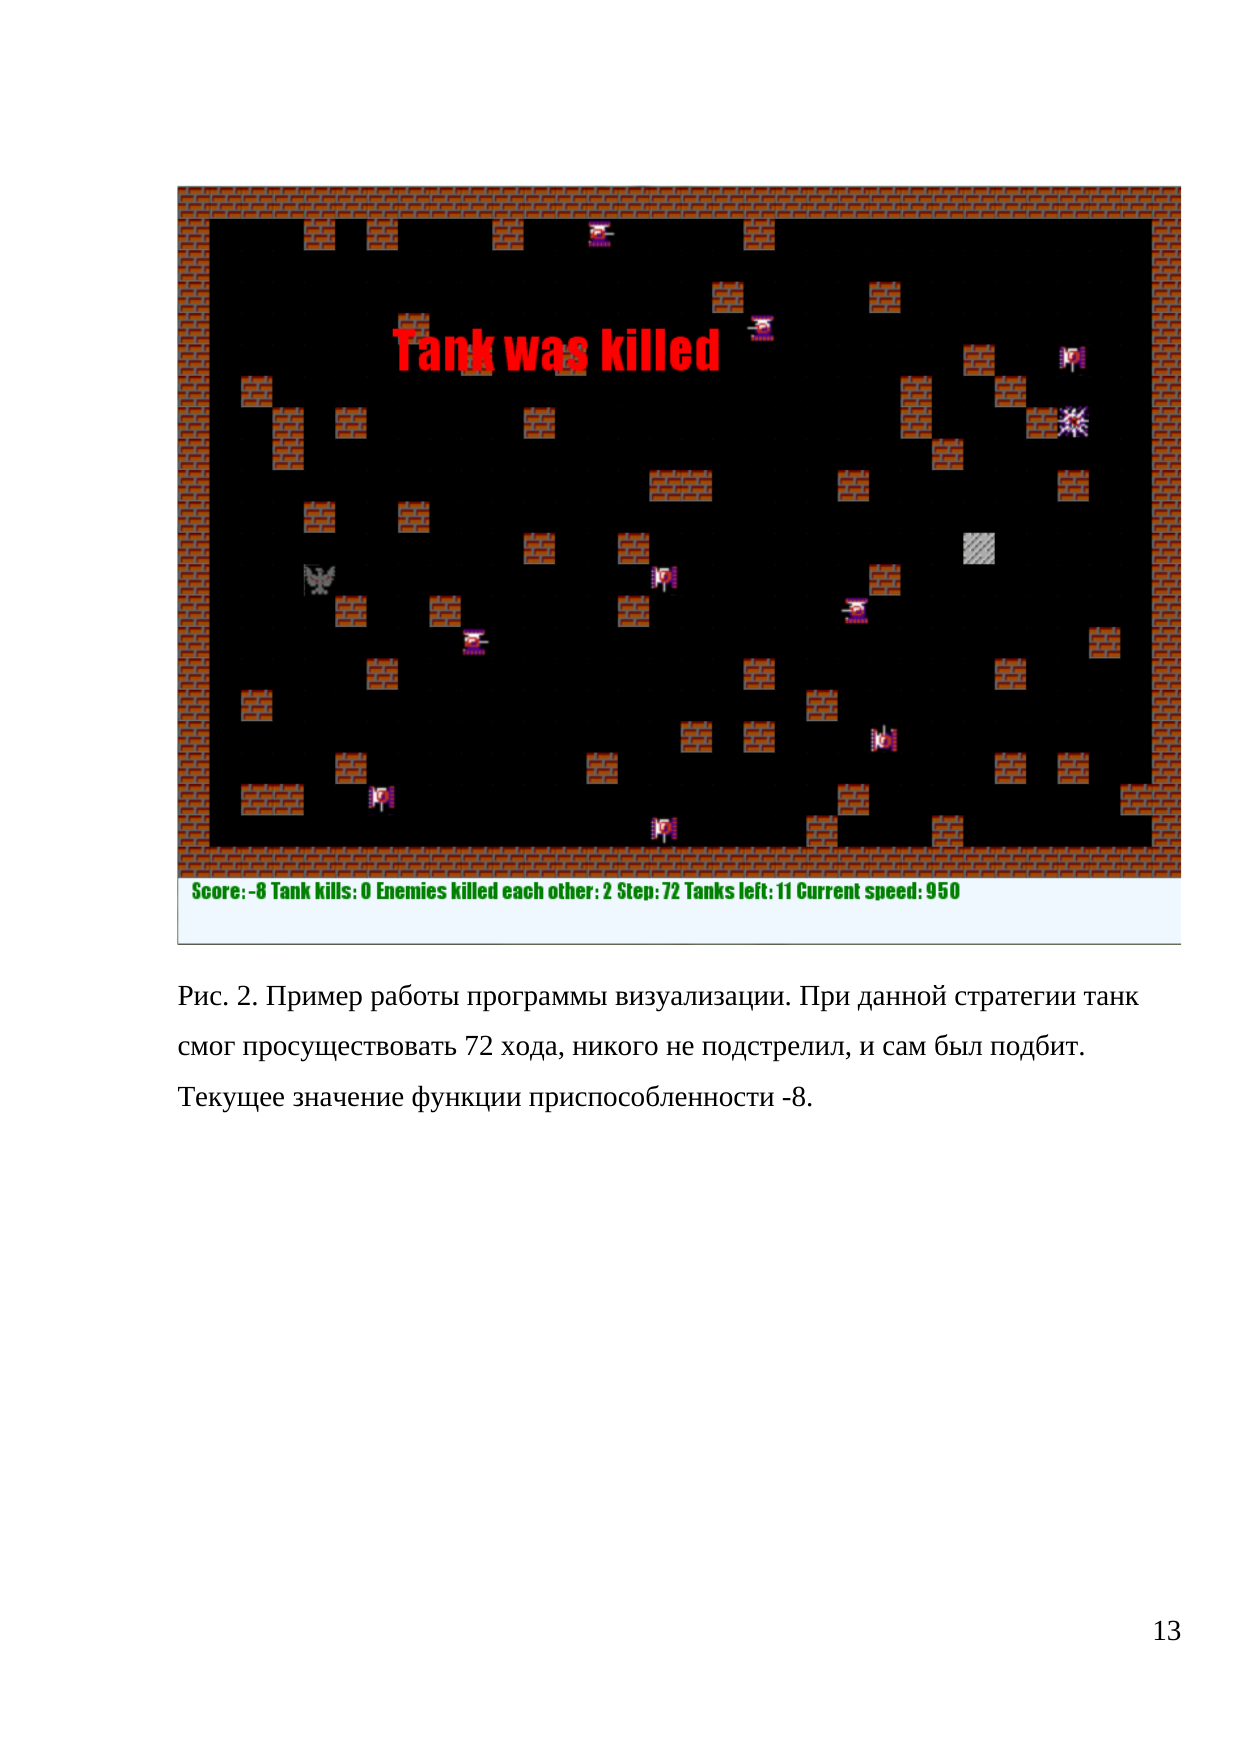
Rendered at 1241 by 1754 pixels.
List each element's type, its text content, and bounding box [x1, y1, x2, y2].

text Рис. 2. Пример работы программы визуализации. При данной стратегии танк смог просуществовать 72 хода, никого не подстрелил, и сам был подбит. Текущее значение функции приспособленности -8. [177, 978, 1181, 1112]
picture [177, 185, 1182, 945]
